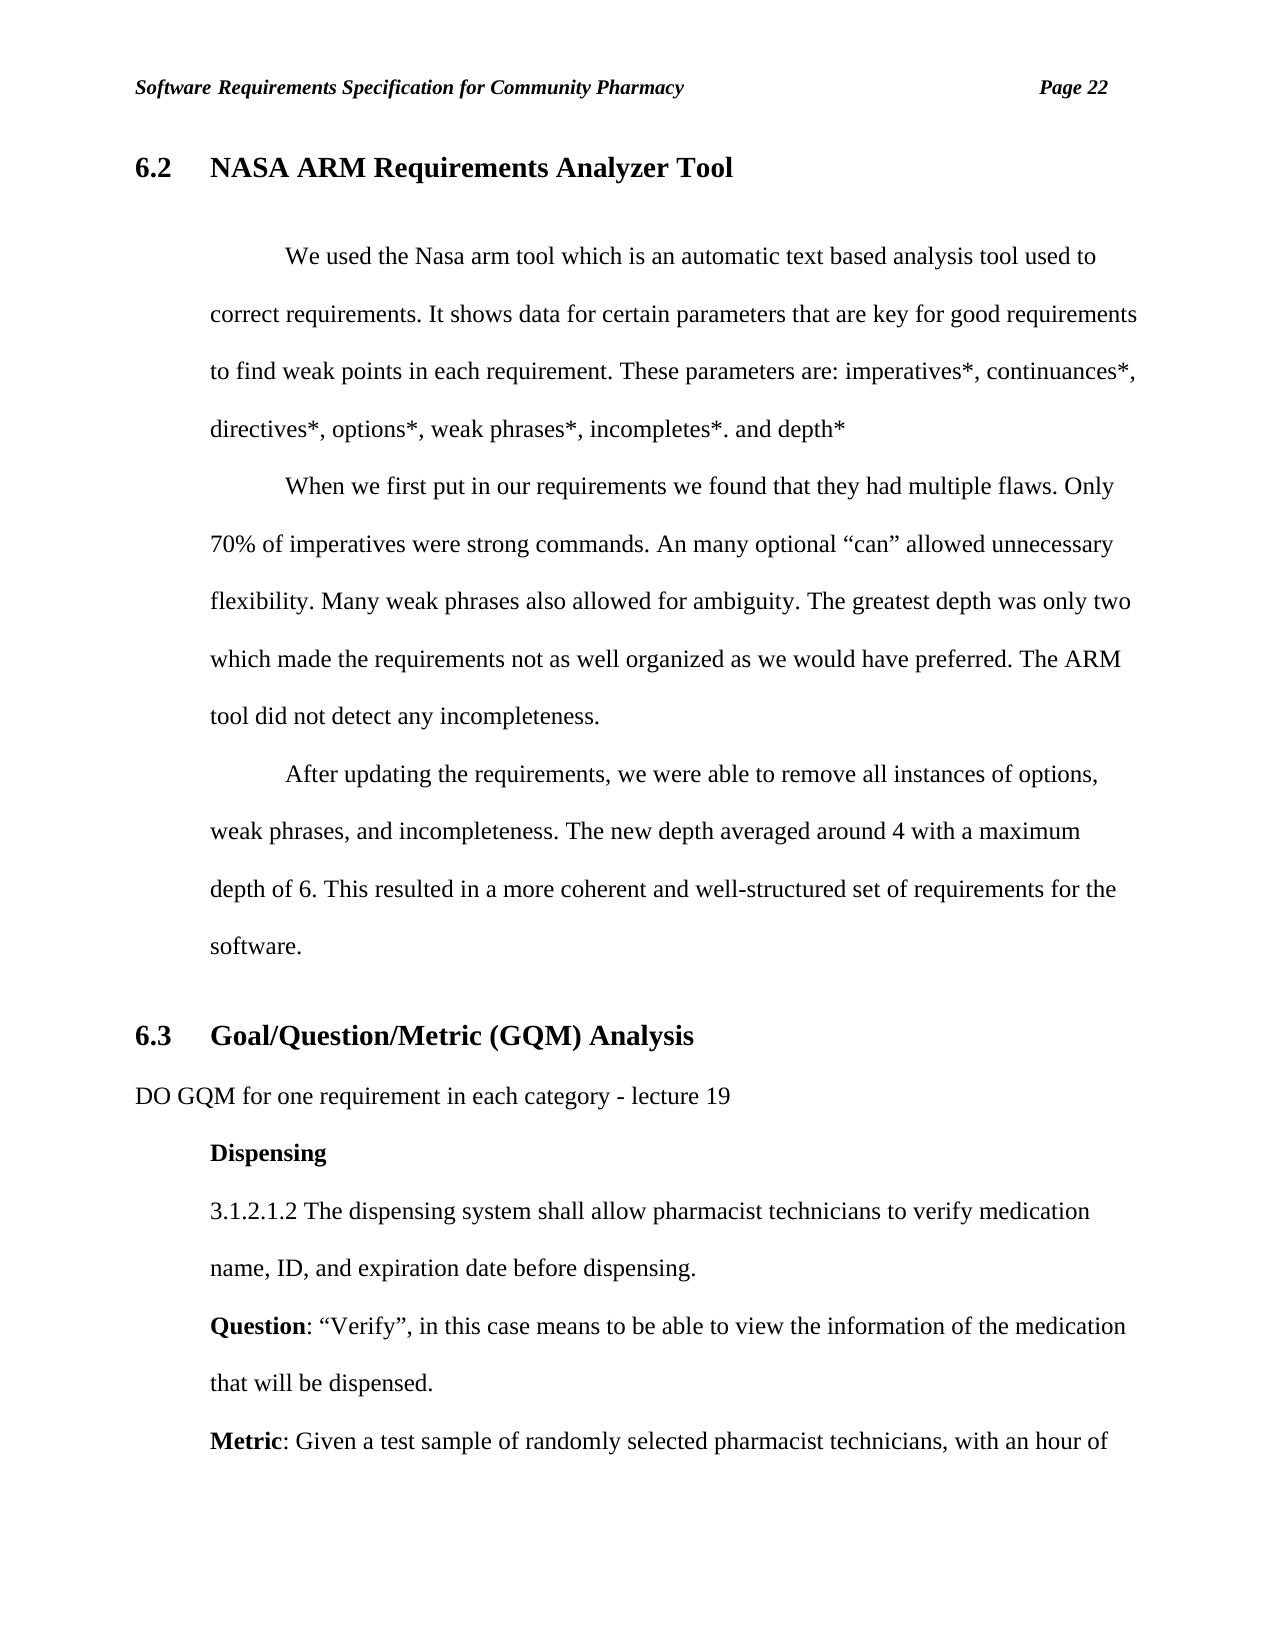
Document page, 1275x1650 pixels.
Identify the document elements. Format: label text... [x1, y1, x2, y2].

subtitle Goal/Question/Metric (GQM) Analysis [135, 1018, 1140, 1052]
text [210, 1196, 1140, 1454]
text After updating the requirements, we were able to remove all instances of options, weak phrases, and incompleteness. The new depth averaged around 4 with a maximum depth of 6. This resulted in a more coherent and well-structured set of requirements for the software. [210, 759, 1140, 960]
text When we first put in our requirements we found that they had multiple flaws. Only 70% of imperatives were strong commands. An many optional “can” allowed unnecessary flexibility. Many weak phrases also allowed for ambiguity. The greatest depth was only two which made the requirements not as well organized as we would have preferred. The ARM tool did not detect any incompleteness. [210, 471, 1140, 730]
text DO GQM for one requirement in each category - lecture 19 [135, 1081, 1140, 1109]
text We used the Nasa arm tool which is an automatic text based analysis tool used to correct requirements. It shows data for certain parameters that are key for good requirements to find weak points in each requirement. These parameters are: imperatives*, continuances*, directives*, options*, weak phrases*, incompletes*. and depth* [210, 241, 1140, 443]
subtitle NASA ARM Requirements Analyzer Tool [135, 150, 1140, 183]
text Dispensing [210, 1138, 1140, 1167]
